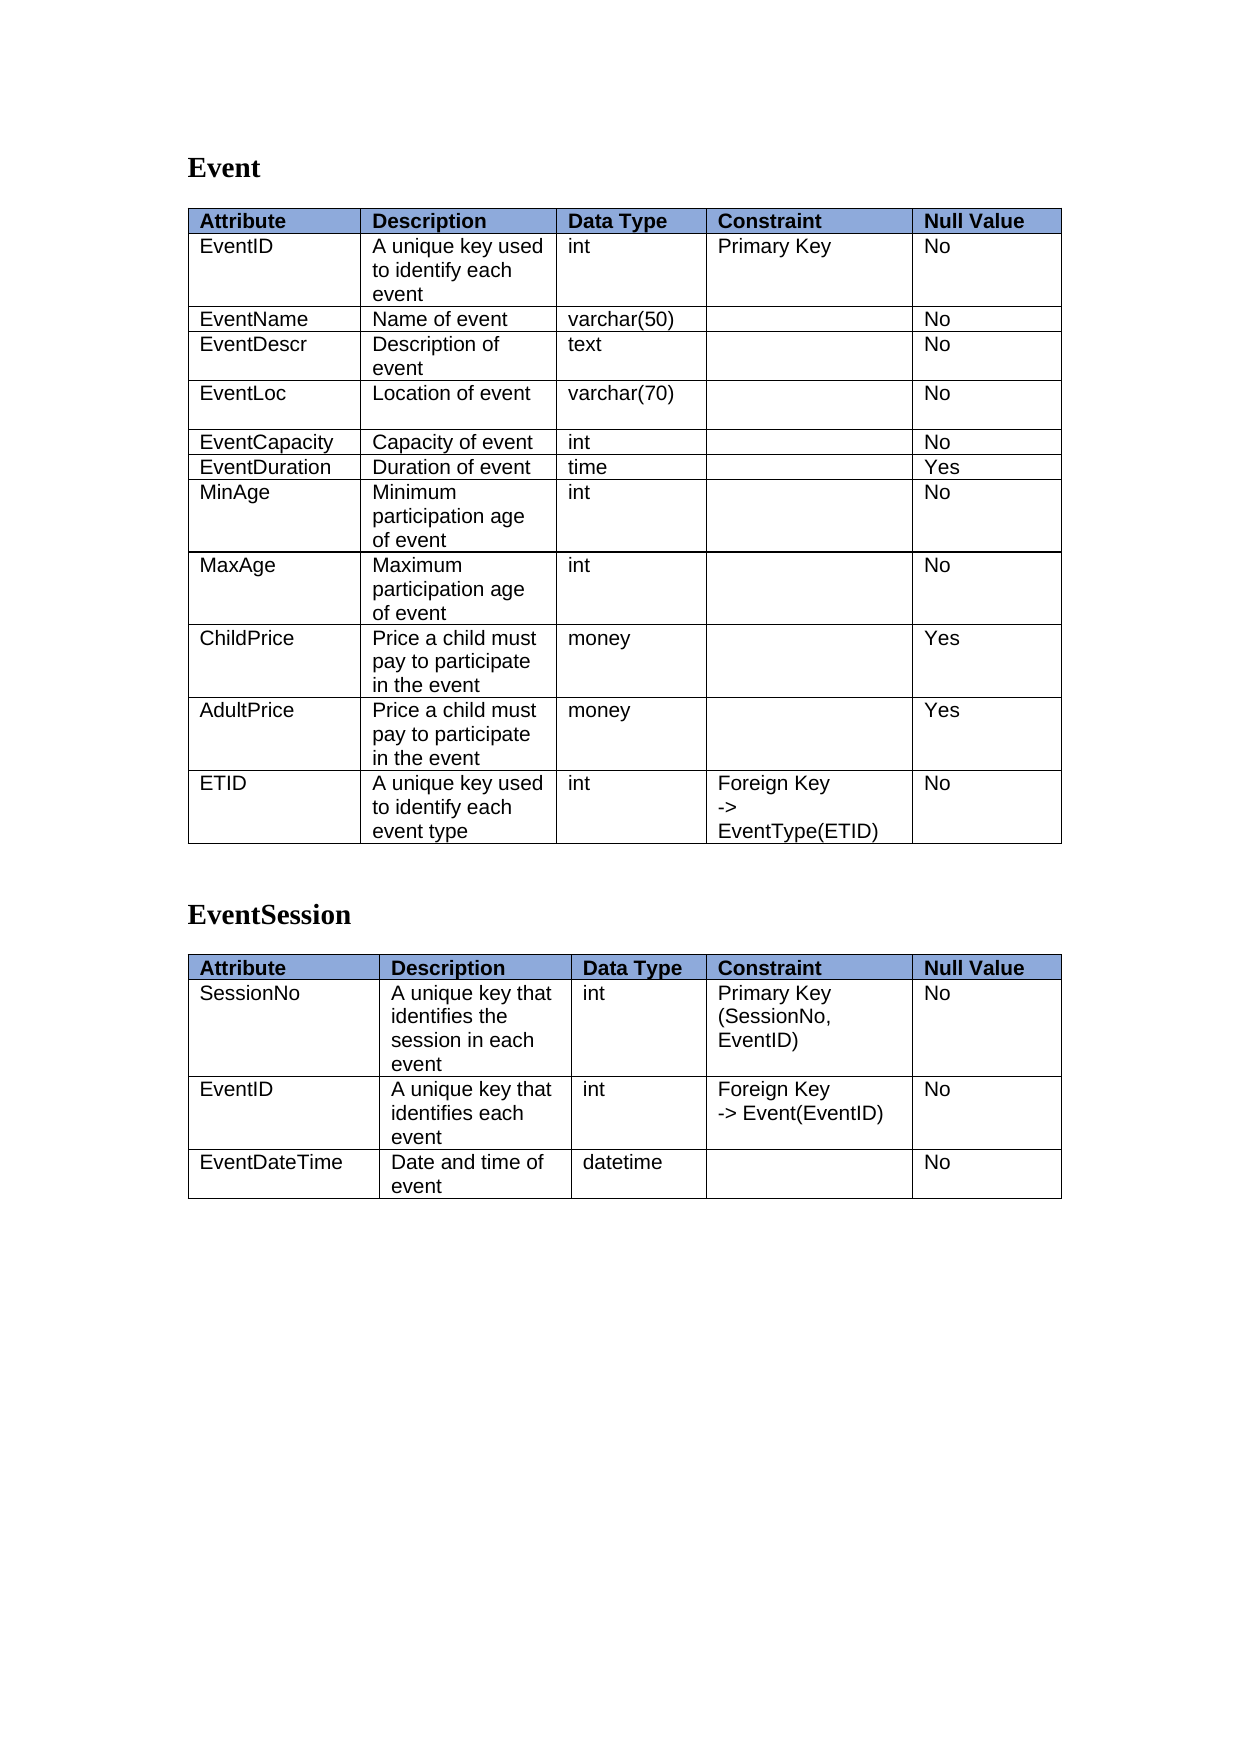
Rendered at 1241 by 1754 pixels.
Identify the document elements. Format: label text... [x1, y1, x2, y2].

table_cell No [913, 332, 1061, 379]
table_cell ChildPrice [189, 625, 360, 697]
table_cell [707, 698, 912, 770]
table_header Data Type [572, 955, 706, 979]
table_cell int [557, 553, 706, 624]
table_cell Capacity of event [361, 430, 556, 453]
table_cell text [557, 332, 706, 379]
table_cell MinAge [189, 480, 360, 551]
table_cell EventName [189, 307, 360, 331]
table_cell Name of event [361, 307, 556, 331]
table_cell No [913, 1150, 1061, 1198]
table_cell varchar(70) [557, 381, 706, 428]
table_cell [707, 307, 912, 331]
table_cell [707, 430, 912, 453]
table_cell Yes [913, 455, 1061, 478]
table_cell No [913, 234, 1061, 306]
subtitle Event [187, 150, 1053, 183]
table_cell Price a child must pay to participate in the event [361, 698, 556, 770]
table_cell Description of event [361, 332, 556, 379]
table_cell No [913, 553, 1061, 624]
table_header Null Value [913, 209, 1061, 233]
table_cell int [572, 1077, 706, 1149]
table_cell [707, 1150, 912, 1198]
table_cell EventID [189, 234, 360, 306]
table_header Data Type [557, 209, 706, 233]
table_cell Yes [913, 698, 1061, 770]
table_cell EventLoc [189, 381, 360, 428]
table_cell varchar(50) [557, 307, 706, 331]
table_cell Location of event [361, 381, 556, 428]
table_cell Price a child must pay to participate in the event [361, 625, 556, 697]
table_cell [707, 455, 912, 478]
table_cell [707, 480, 912, 551]
table_cell Primary Key [707, 234, 912, 306]
table_cell datetime [572, 1150, 706, 1198]
table_cell money [557, 625, 706, 697]
table_cell Primary Key (SessionNo, EventID) [707, 980, 912, 1076]
table_cell Date and time of event [380, 1150, 571, 1198]
table_header Attribute [189, 209, 360, 233]
table_cell Maximum participation age of event [361, 553, 556, 624]
table_cell [707, 332, 912, 379]
table_cell EventDescr [189, 332, 360, 379]
table_cell No [913, 1077, 1061, 1149]
table_cell EventDateTime [189, 1150, 379, 1198]
table_cell Foreign Key -> Event(EventID) [707, 1077, 912, 1149]
table_cell No [913, 980, 1061, 1076]
table_cell No [913, 771, 1061, 843]
table_cell A unique key used to identify each event [361, 234, 556, 306]
table_header Description [380, 955, 571, 979]
table_header Constraint [707, 209, 912, 233]
table_cell Minimum participation age of event [361, 480, 556, 551]
table_cell Foreign Key -> EventType(ETID) [707, 771, 912, 843]
subtitle EventSession [187, 897, 1053, 930]
table_cell int [557, 480, 706, 551]
table_cell SessionNo [189, 980, 379, 1076]
table_cell A unique key that identifies the session in each event [380, 980, 571, 1076]
table_cell No [913, 381, 1061, 428]
table_header Constraint [707, 955, 912, 979]
table_cell money [557, 698, 706, 770]
table_cell A unique key that identifies each event [380, 1077, 571, 1149]
table_cell [707, 625, 912, 697]
table_cell A unique key used to identify each event type [361, 771, 556, 843]
table_cell Duration of event [361, 455, 556, 478]
table_cell Yes [913, 625, 1061, 697]
table_cell int [557, 234, 706, 306]
table_cell EventDuration [189, 455, 360, 478]
table_cell EventCapacity [189, 430, 360, 453]
table_cell int [572, 980, 706, 1076]
table_cell No [913, 480, 1061, 551]
table_cell No [913, 307, 1061, 331]
table_cell time [557, 455, 706, 478]
table_header Null Value [913, 955, 1061, 979]
table_cell int [557, 771, 706, 843]
table_cell EventID [189, 1077, 379, 1149]
table_cell [707, 381, 912, 428]
table_cell MaxAge [189, 553, 360, 624]
table_cell int [557, 430, 706, 453]
table_header Description [361, 209, 556, 233]
table_cell No [913, 430, 1061, 453]
table_header Attribute [189, 955, 379, 979]
table_cell ETID [189, 771, 360, 843]
table_cell AdultPrice [189, 698, 360, 770]
table_cell [707, 553, 912, 624]
